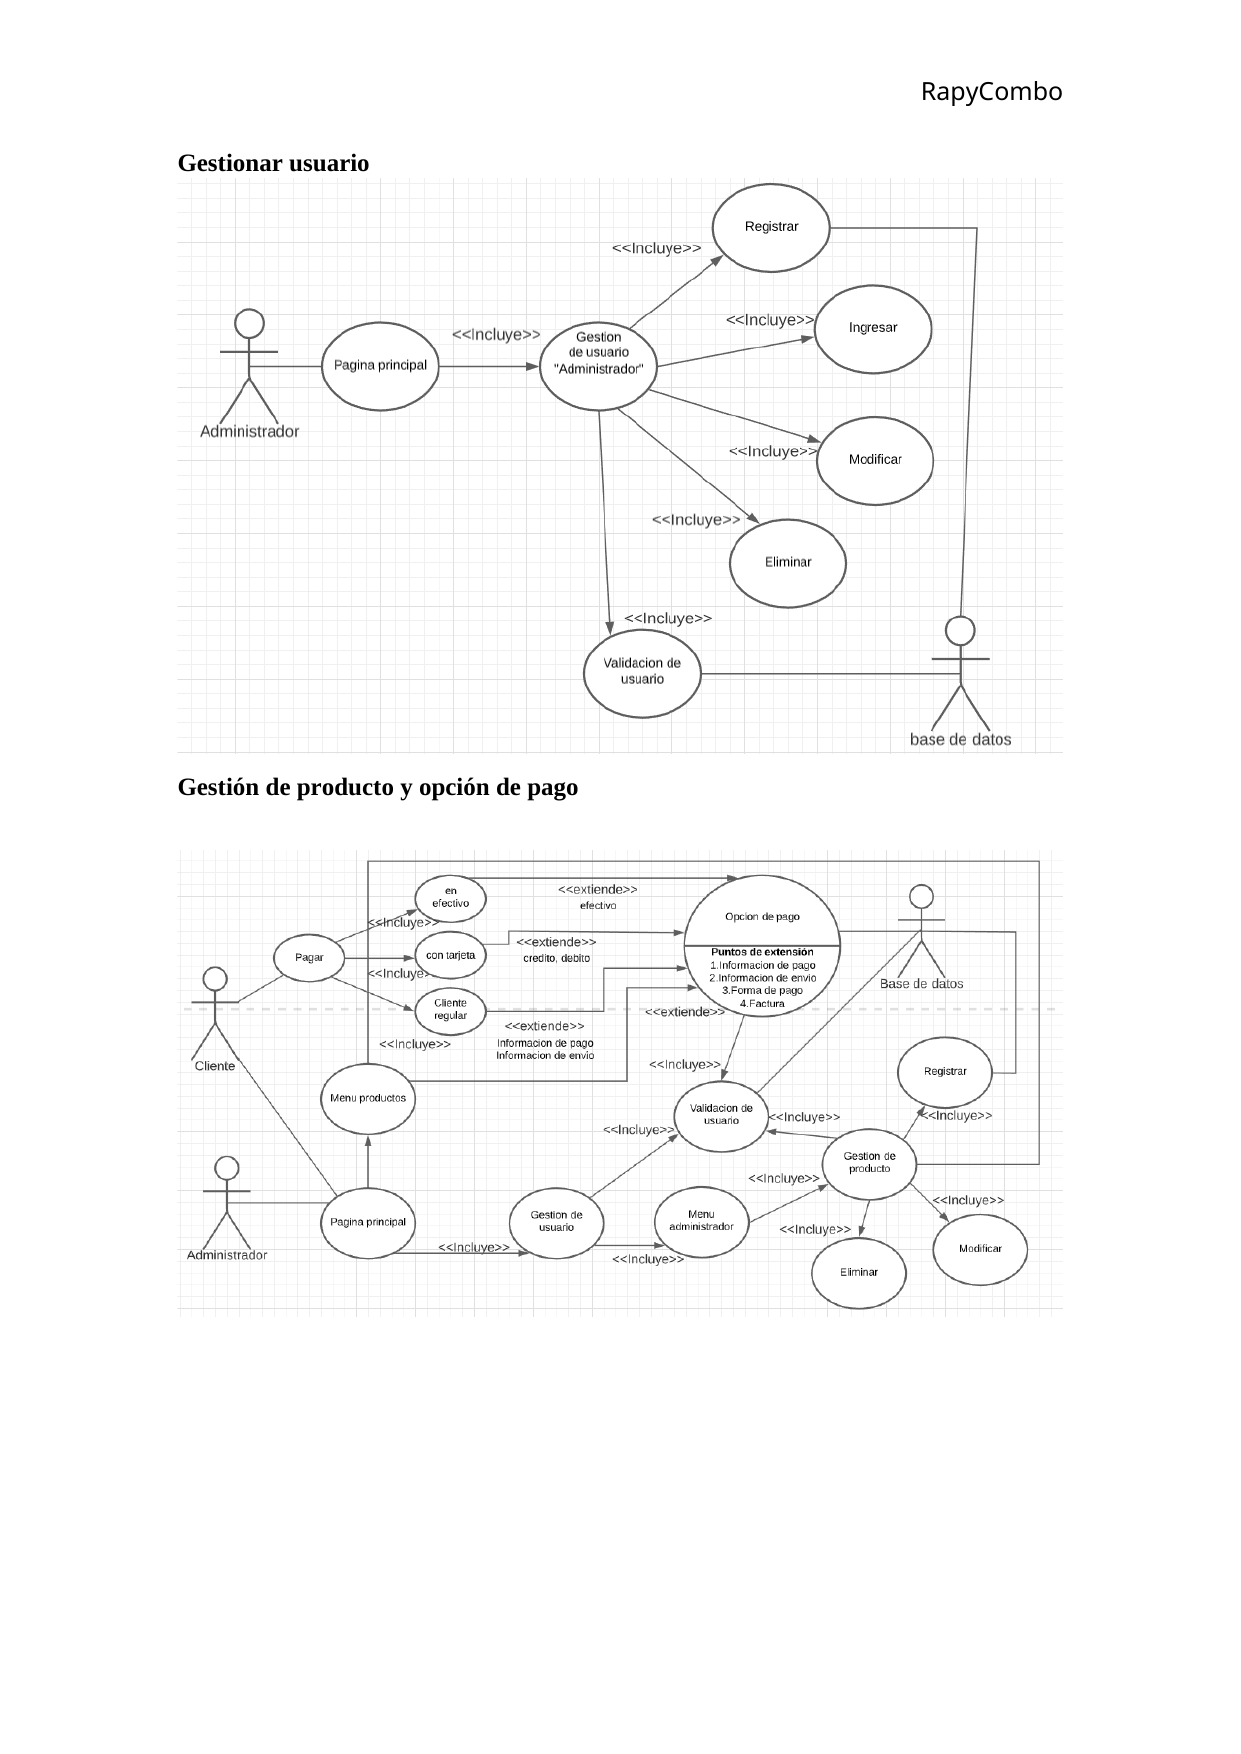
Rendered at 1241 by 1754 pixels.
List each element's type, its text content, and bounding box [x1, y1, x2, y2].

picture [177, 178, 1063, 754]
subtitle Gestión de producto y opción de pago [177, 772, 1063, 801]
picture [177, 850, 1063, 1317]
subtitle Gestionar usuario [177, 148, 1063, 176]
